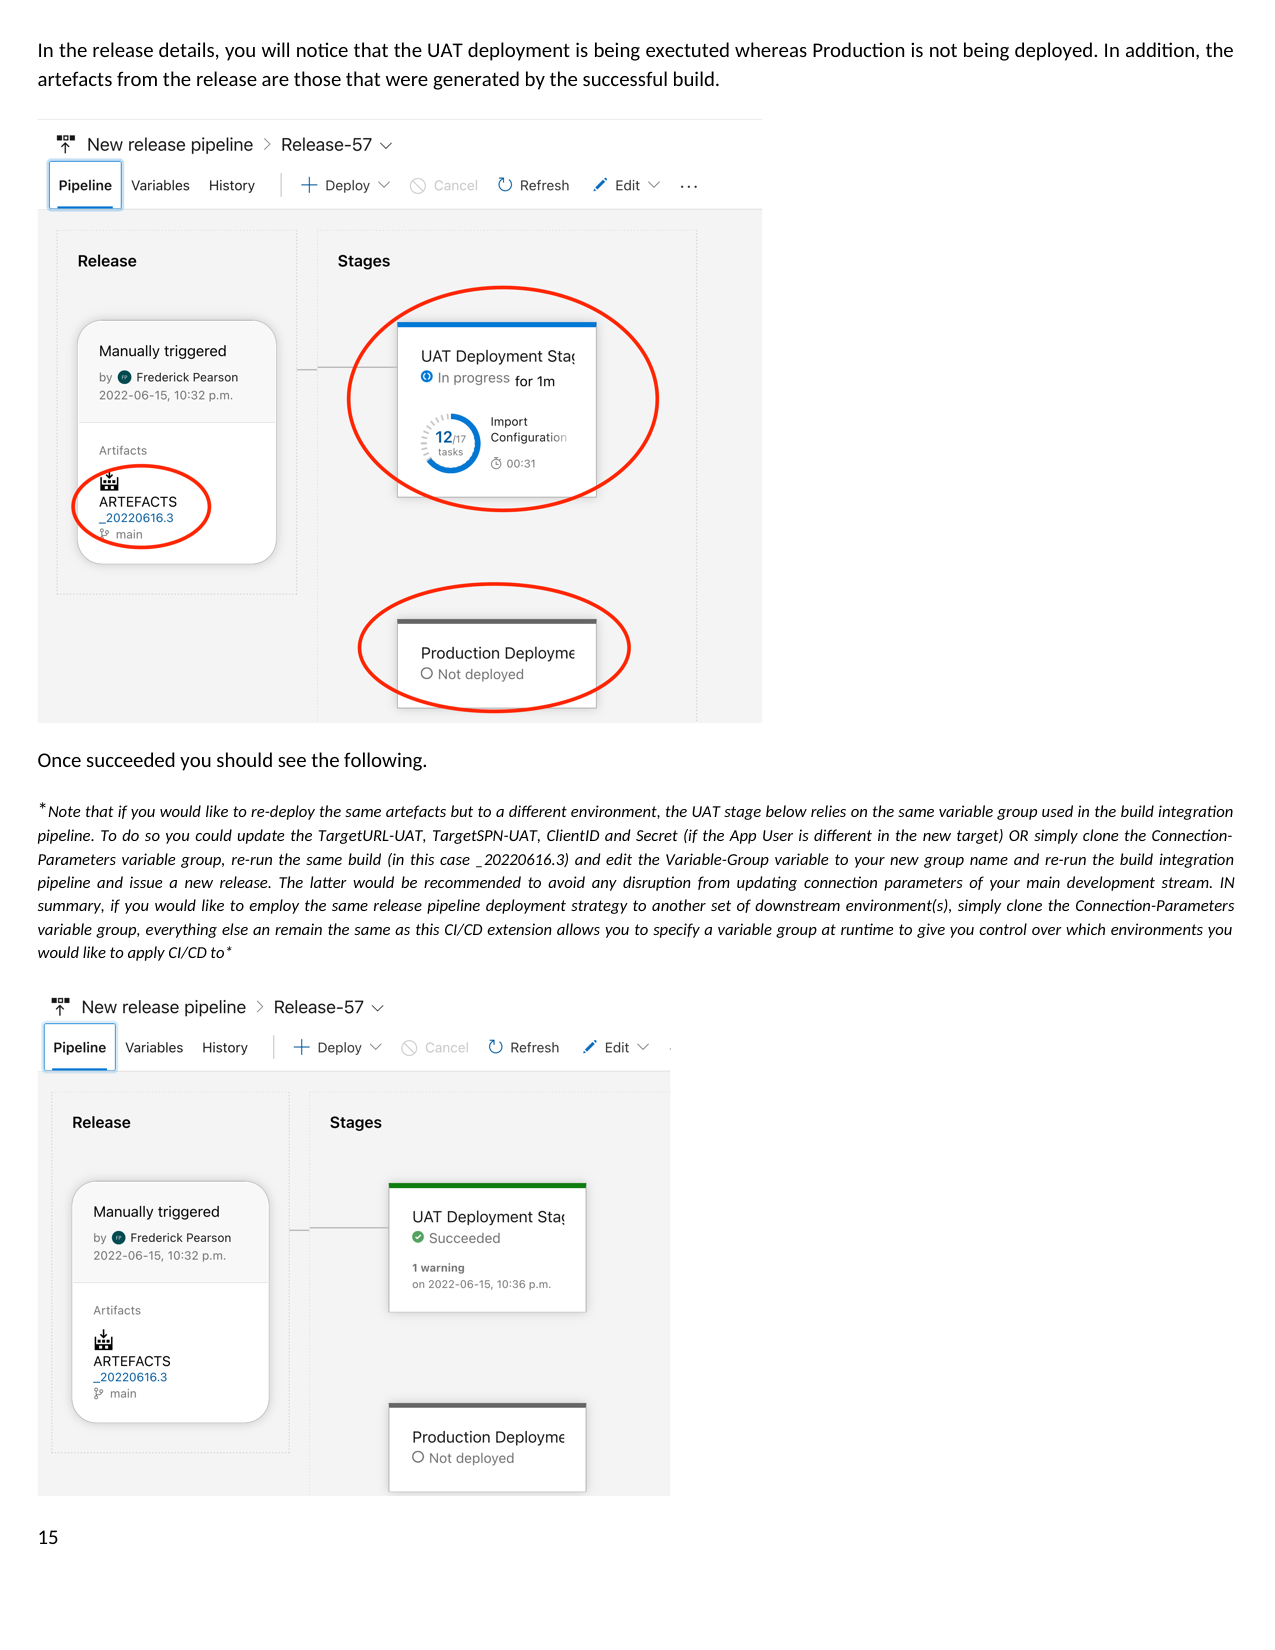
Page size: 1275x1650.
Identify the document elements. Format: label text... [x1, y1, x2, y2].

text *Note that if you would like to re-deploy the same artefacts but to a different environment, the UAT stage below relies on the same variable group used in the build integration pipeline. To do so you could update the TargetURL-UAT, TargetSPN-UAT, ClientID and Secret (if the App User is different in the new target) OR simply clone the Connection-Parameters variable group, re-run the same build (in this case _20220616.3) and edit the Variable-Group variable to your new group name and re-run the build integration pipeline and issue a new release. The latter would be recommended to avoid any disruption from updating connection parameters of your main development stream. IN summary, if you would like to employ the same release pipeline deployment strategy to another set of downstream environment(s), simply clone the Connection-Parameters variable group, everything else an remain the same as this CI/CD extension allows you to specify a variable group at runtime to give you control over which environments you would like to apply CI/CD to* [37, 797, 1237, 963]
text In the release details, you will notice that the UAT deployment is being exectuted whereas Production is not being deployed. In addition, the artefacts from the release are those that were generated by the successful build. [37, 37, 1237, 92]
picture [37, 116, 763, 723]
text Once succeeded you should see the following. [37, 747, 1237, 773]
picture [37, 986, 671, 1496]
